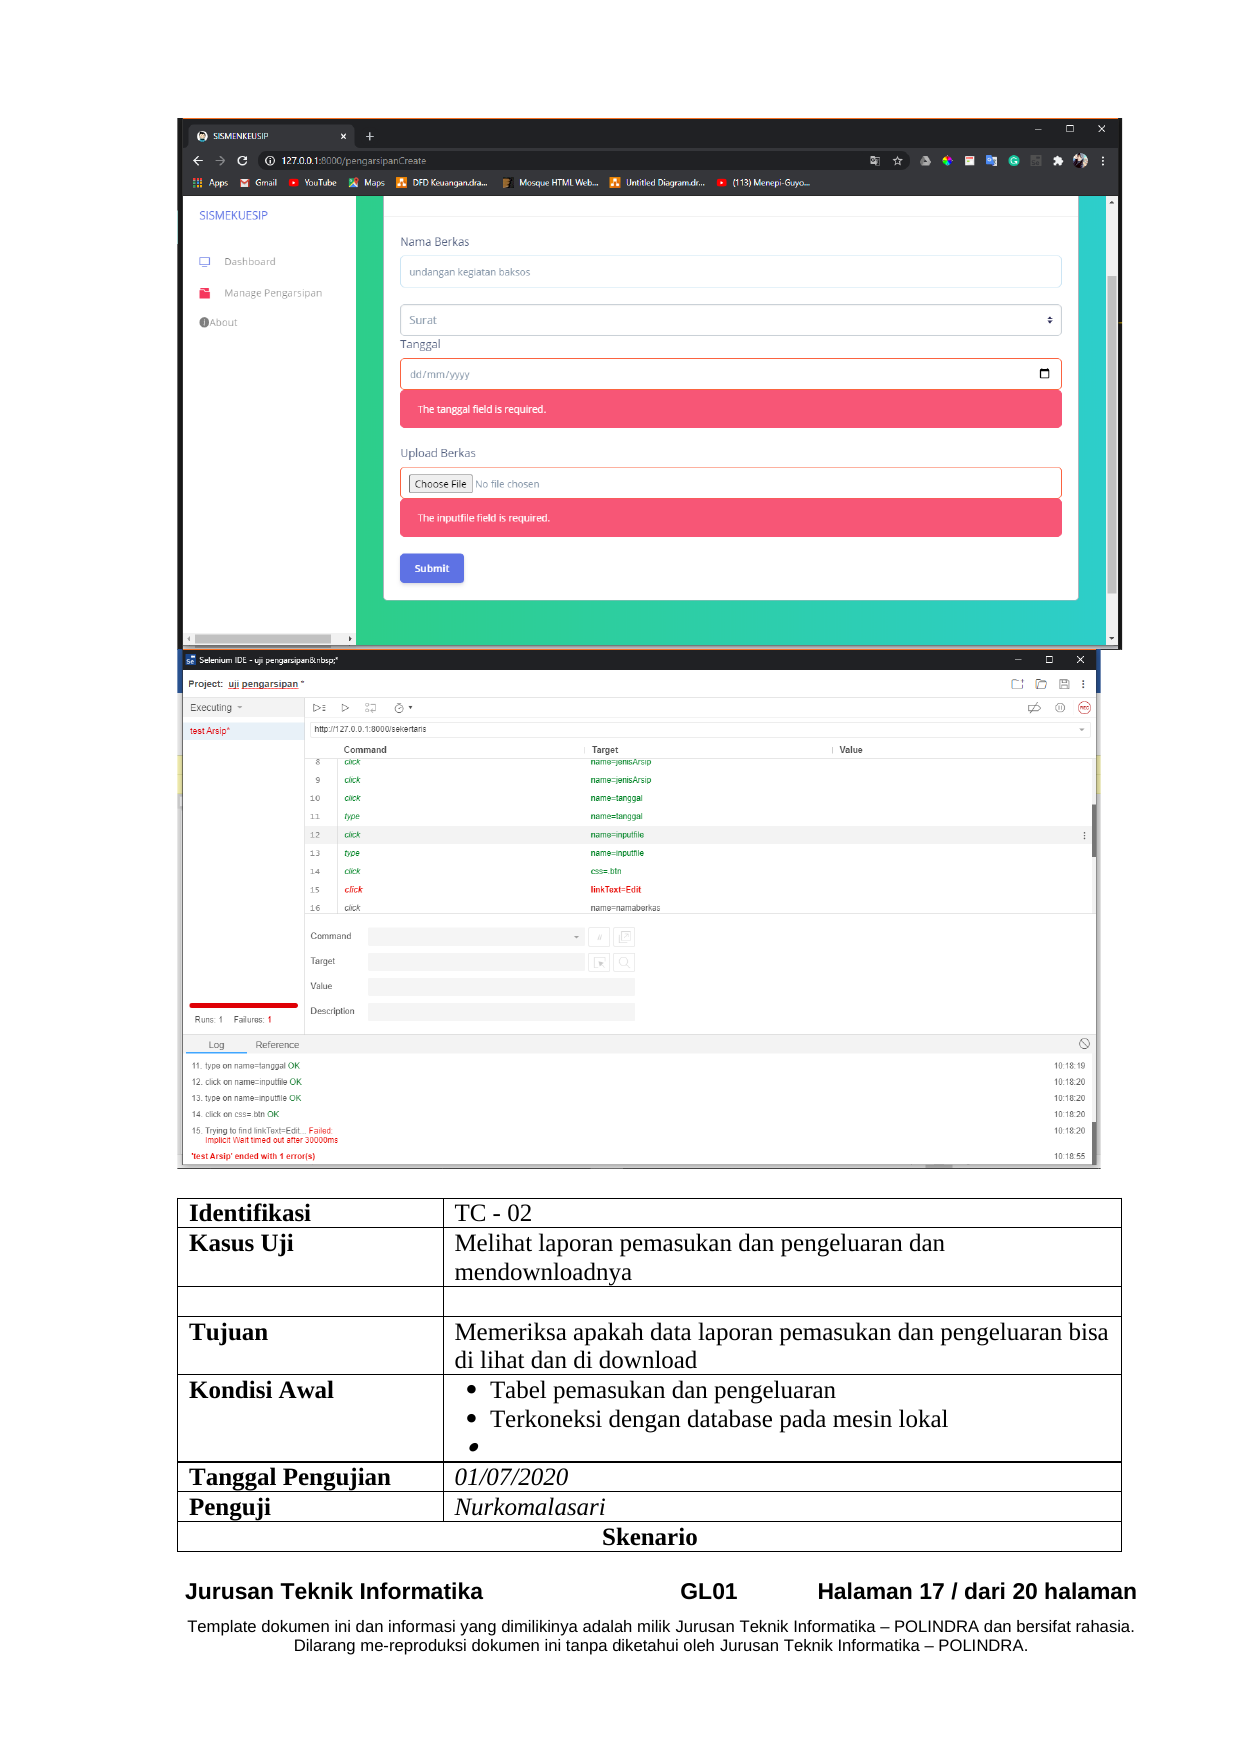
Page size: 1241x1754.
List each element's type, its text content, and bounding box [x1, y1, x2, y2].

table_cell Tanggal Pengujian [178, 1463, 443, 1491]
table_header Identifikasi [178, 1199, 443, 1227]
table_header TC - 02 [444, 1199, 1121, 1227]
table_cell Penguji [178, 1492, 443, 1521]
table_cell Tabel pemasukan dan pengeluaran Terkoneksi dengan database pada mesin lokal [444, 1375, 1121, 1461]
table_cell Kasus Uji [178, 1228, 443, 1286]
table_cell Tujuan [178, 1317, 443, 1374]
table_cell Skenario [178, 1522, 1121, 1551]
table_cell Kondisi Awal [178, 1375, 443, 1461]
table_cell Melihat laporan pemasukan dan pengeluaran dan mendownloadnya [444, 1228, 1121, 1286]
table_cell Nurkomalasari [444, 1492, 1121, 1521]
table_cell Memeriksa apakah data laporan pemasukan dan pengeluaran bisa di lihat dan di download [444, 1317, 1121, 1374]
table_cell [444, 1287, 1121, 1316]
picture [177, 118, 1123, 1169]
table_cell [178, 1287, 443, 1316]
table_cell 01/07/2020 [444, 1463, 1121, 1491]
